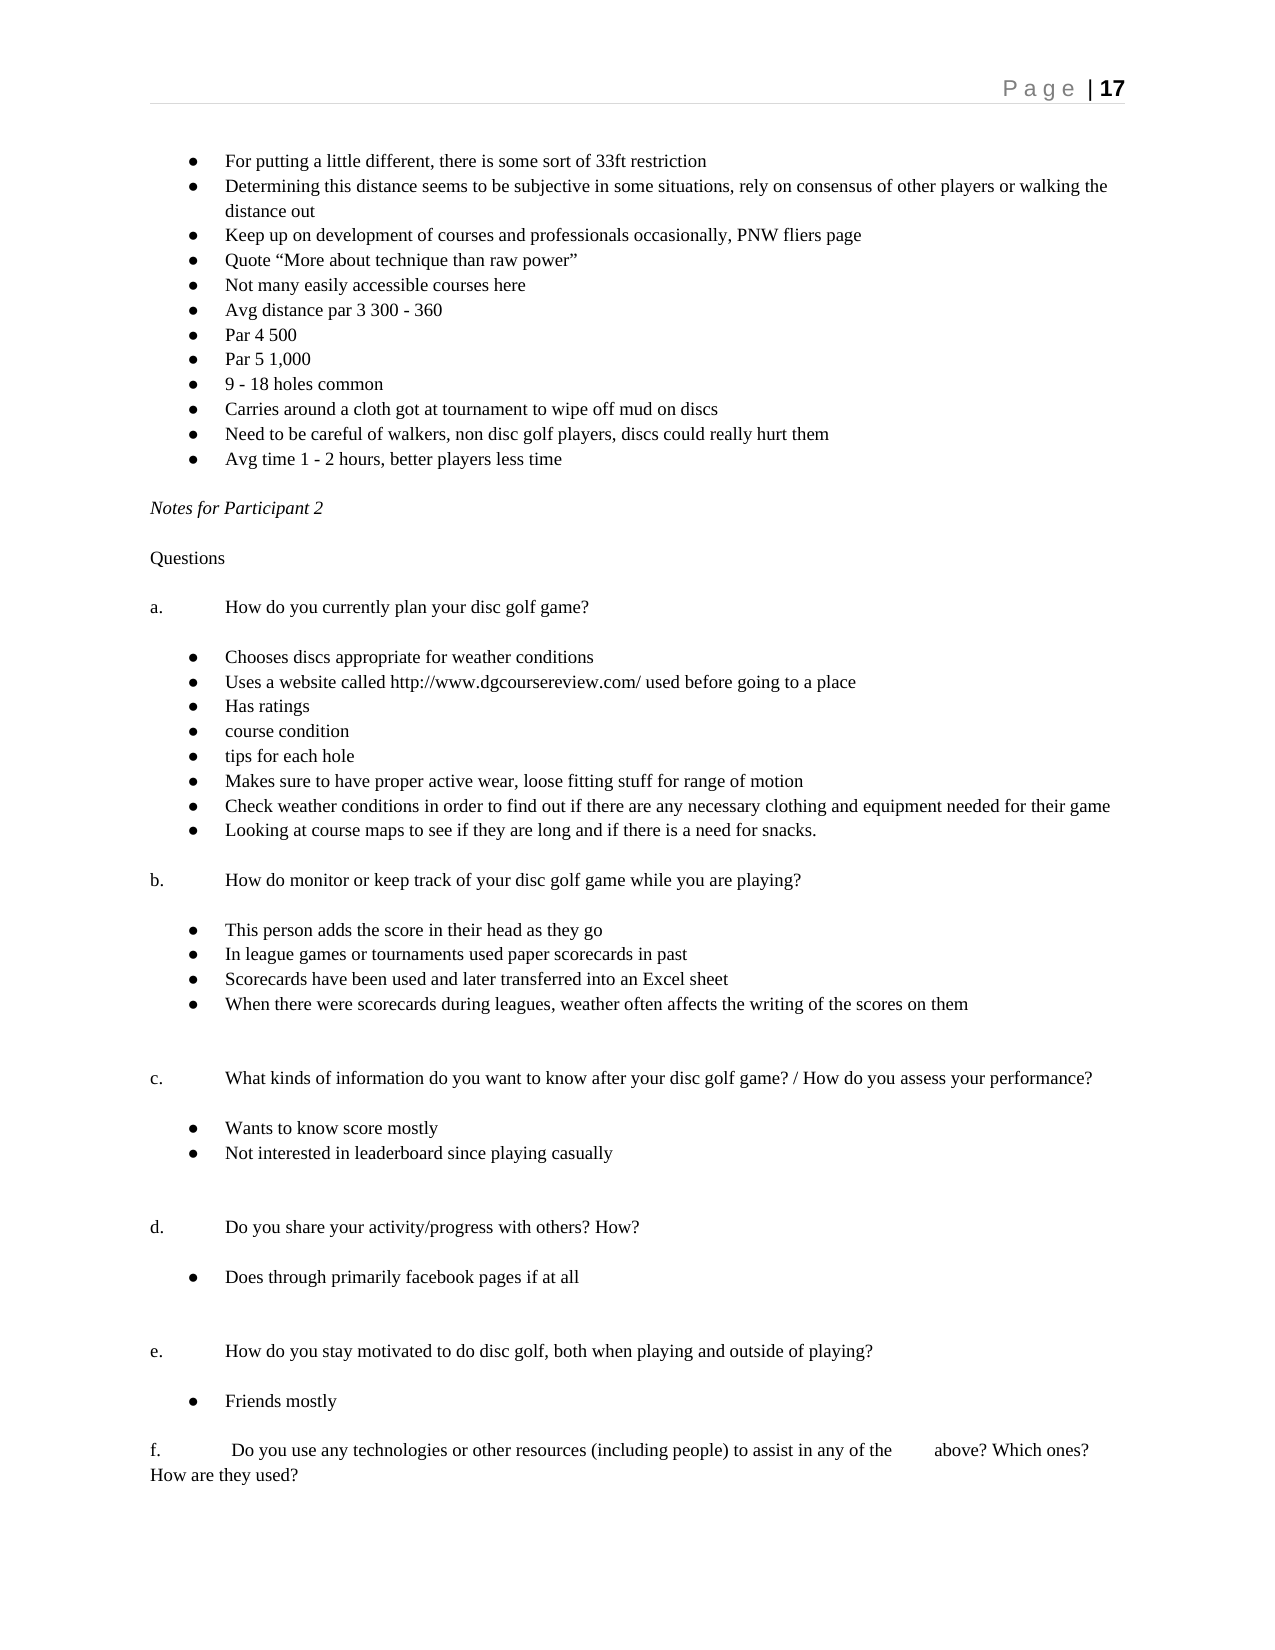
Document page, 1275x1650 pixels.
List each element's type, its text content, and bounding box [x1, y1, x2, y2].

text e. How do you stay motivated to do disc golf, both when playing and outside of playing? [150, 1340, 1125, 1362]
list Chooses discs appropriate for weather conditions [187, 646, 1125, 667]
list Makes sure to have proper active wear, loose fitting stuff for range of motion [187, 770, 1125, 791]
list Keep up on development of courses and professionals occasionally, PNW fliers page [187, 224, 1125, 246]
list Not interested in leaderboard since playing casually [187, 1142, 1125, 1163]
text f. Do you use any technologies or other resources (including people) to assist in any of the above? Which ones? How are they used? [150, 1439, 1125, 1486]
list Has ratings [187, 695, 1125, 717]
list course condition [187, 720, 1125, 742]
list This person adds the score in their head as they go [187, 918, 1125, 940]
list Avg time 1 - 2 hours, better players less time [187, 447, 1125, 469]
list Check weather conditions in order to find out if there are any necessary clothing and equipment needed for their game [187, 794, 1125, 816]
list Carries around a cloth got at tournament to wipe off mud on discs [187, 398, 1125, 419]
text Questions [150, 547, 1125, 568]
list When there were scorecards during leagues, weather often affects the writing of the scores on them [187, 993, 1125, 1014]
list Avg distance par 3 300 - 360 [187, 299, 1125, 320]
list For putting a little different, there is some sort of 33ft restriction [187, 150, 1125, 172]
list Par 5 1,000 [187, 348, 1125, 370]
text a. How do you currently plan your disc golf game? [150, 596, 1125, 618]
list Quote “More about technique than raw power” [187, 249, 1125, 271]
list Does through primarily facebook pages if at all [187, 1266, 1125, 1287]
list Friends mostly [187, 1389, 1125, 1411]
list Not many easily accessible courses here [187, 274, 1125, 296]
list Uses a website called http://www.dgcoursereview.com/ used before going to a place [187, 671, 1125, 692]
list Looking at course maps to see if they are long and if there is a need for snacks. [187, 819, 1125, 841]
list In league games or tournaments used paper scorecards in past [187, 943, 1125, 965]
list 9 - 18 holes common [187, 373, 1125, 395]
list Determining this distance seems to be subjective in some situations, rely on consensus of other players or walking the distance out [187, 175, 1125, 221]
text d. Do you share your activity/progress with others? How? [150, 1216, 1125, 1238]
list Scorecards have been used and later transferred into an Excel sheet [187, 968, 1125, 990]
text b. How do monitor or keep track of your disc golf game while you are playing? [150, 869, 1125, 891]
list Wants to know score mostly [187, 1117, 1125, 1138]
list Need to be careful of walkers, non disc golf players, discs could really hurt them [187, 423, 1125, 444]
list tips for each hole [187, 745, 1125, 767]
text c. What kinds of information do you want to know after your disc golf game? / How do you assess your performance? [150, 1067, 1125, 1089]
list Par 4 500 [187, 323, 1125, 345]
text Notes for Participant 2 [150, 497, 1125, 519]
